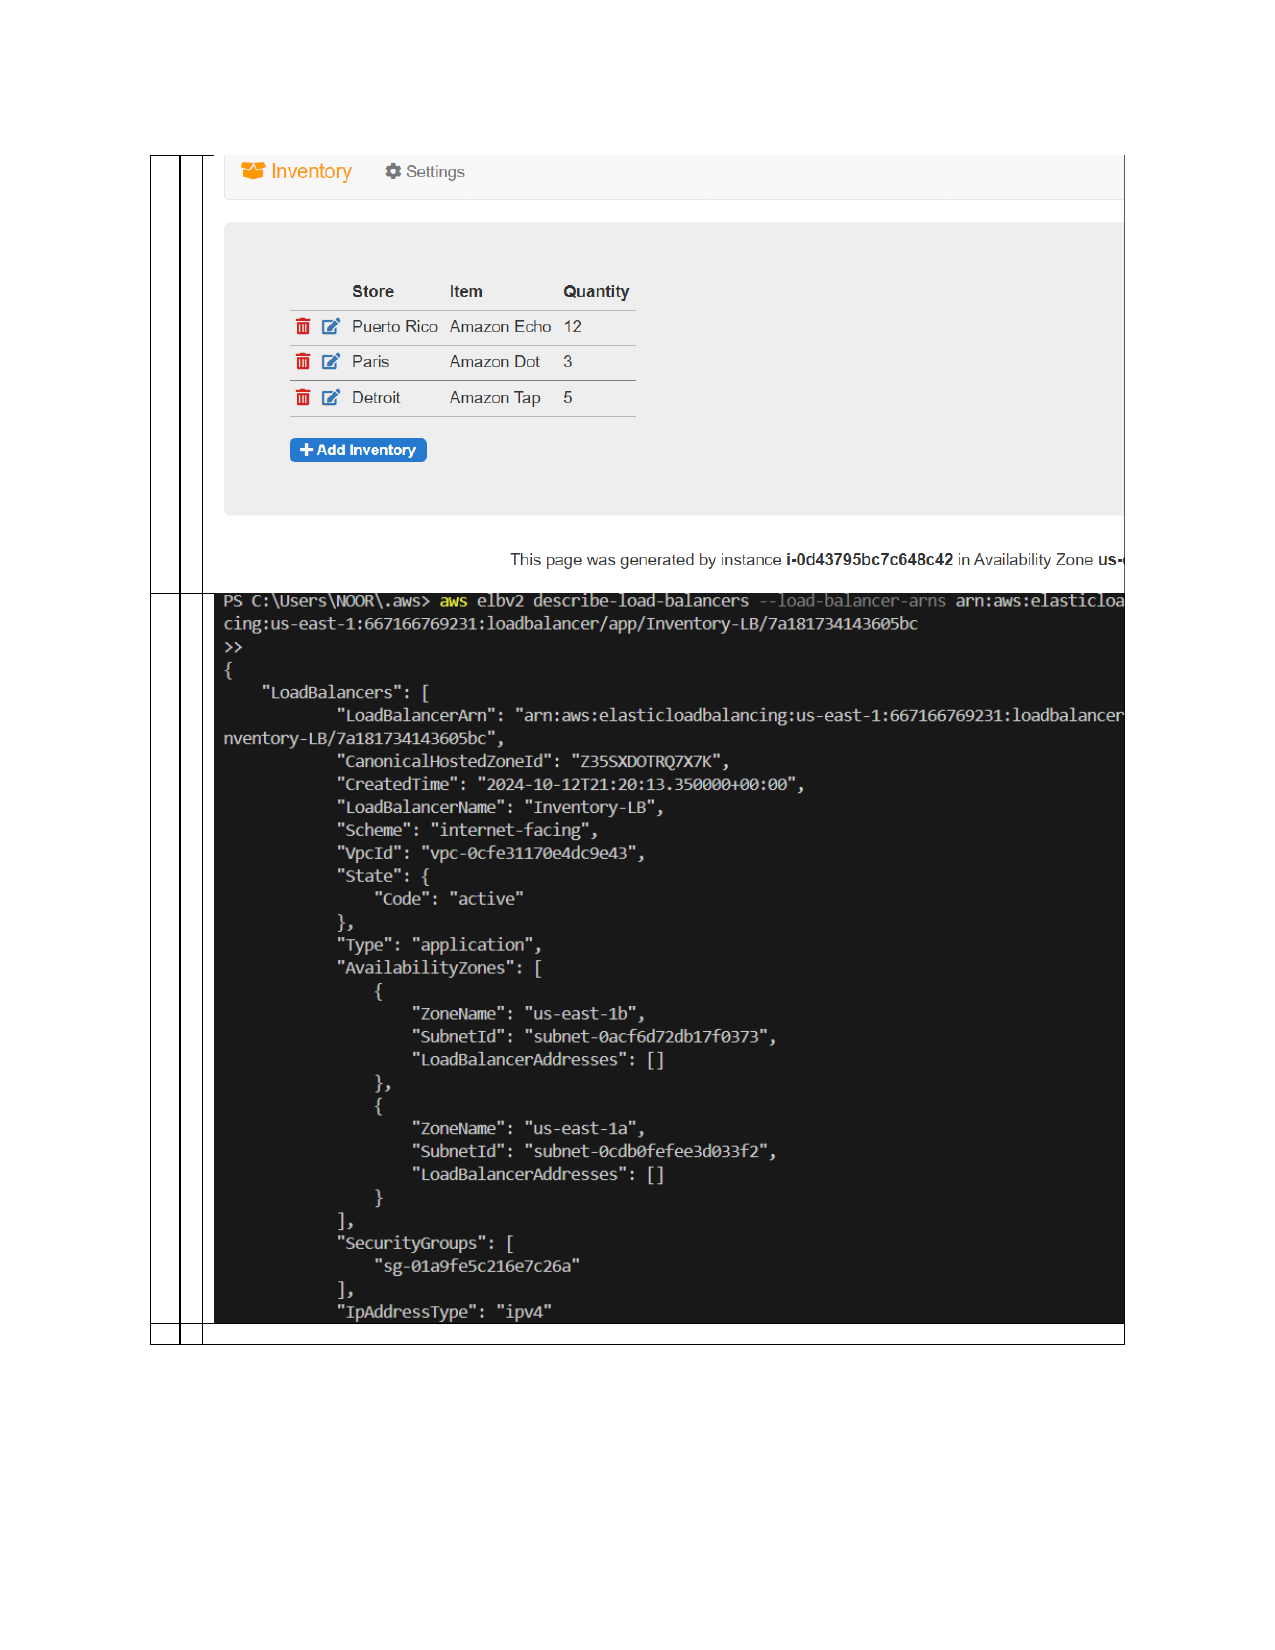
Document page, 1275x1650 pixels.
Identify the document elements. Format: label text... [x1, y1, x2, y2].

table_cell [181, 594, 202, 1323]
table_cell [151, 1324, 179, 1344]
table_header 7 [151, 156, 179, 592]
table_header [203, 156, 214, 592]
table_cell [203, 594, 214, 1323]
table_cell [181, 1324, 202, 1344]
table_header [181, 156, 202, 592]
table_cell [151, 594, 179, 1323]
picture [214, 155, 1125, 1323]
table_cell [203, 1324, 1124, 1344]
